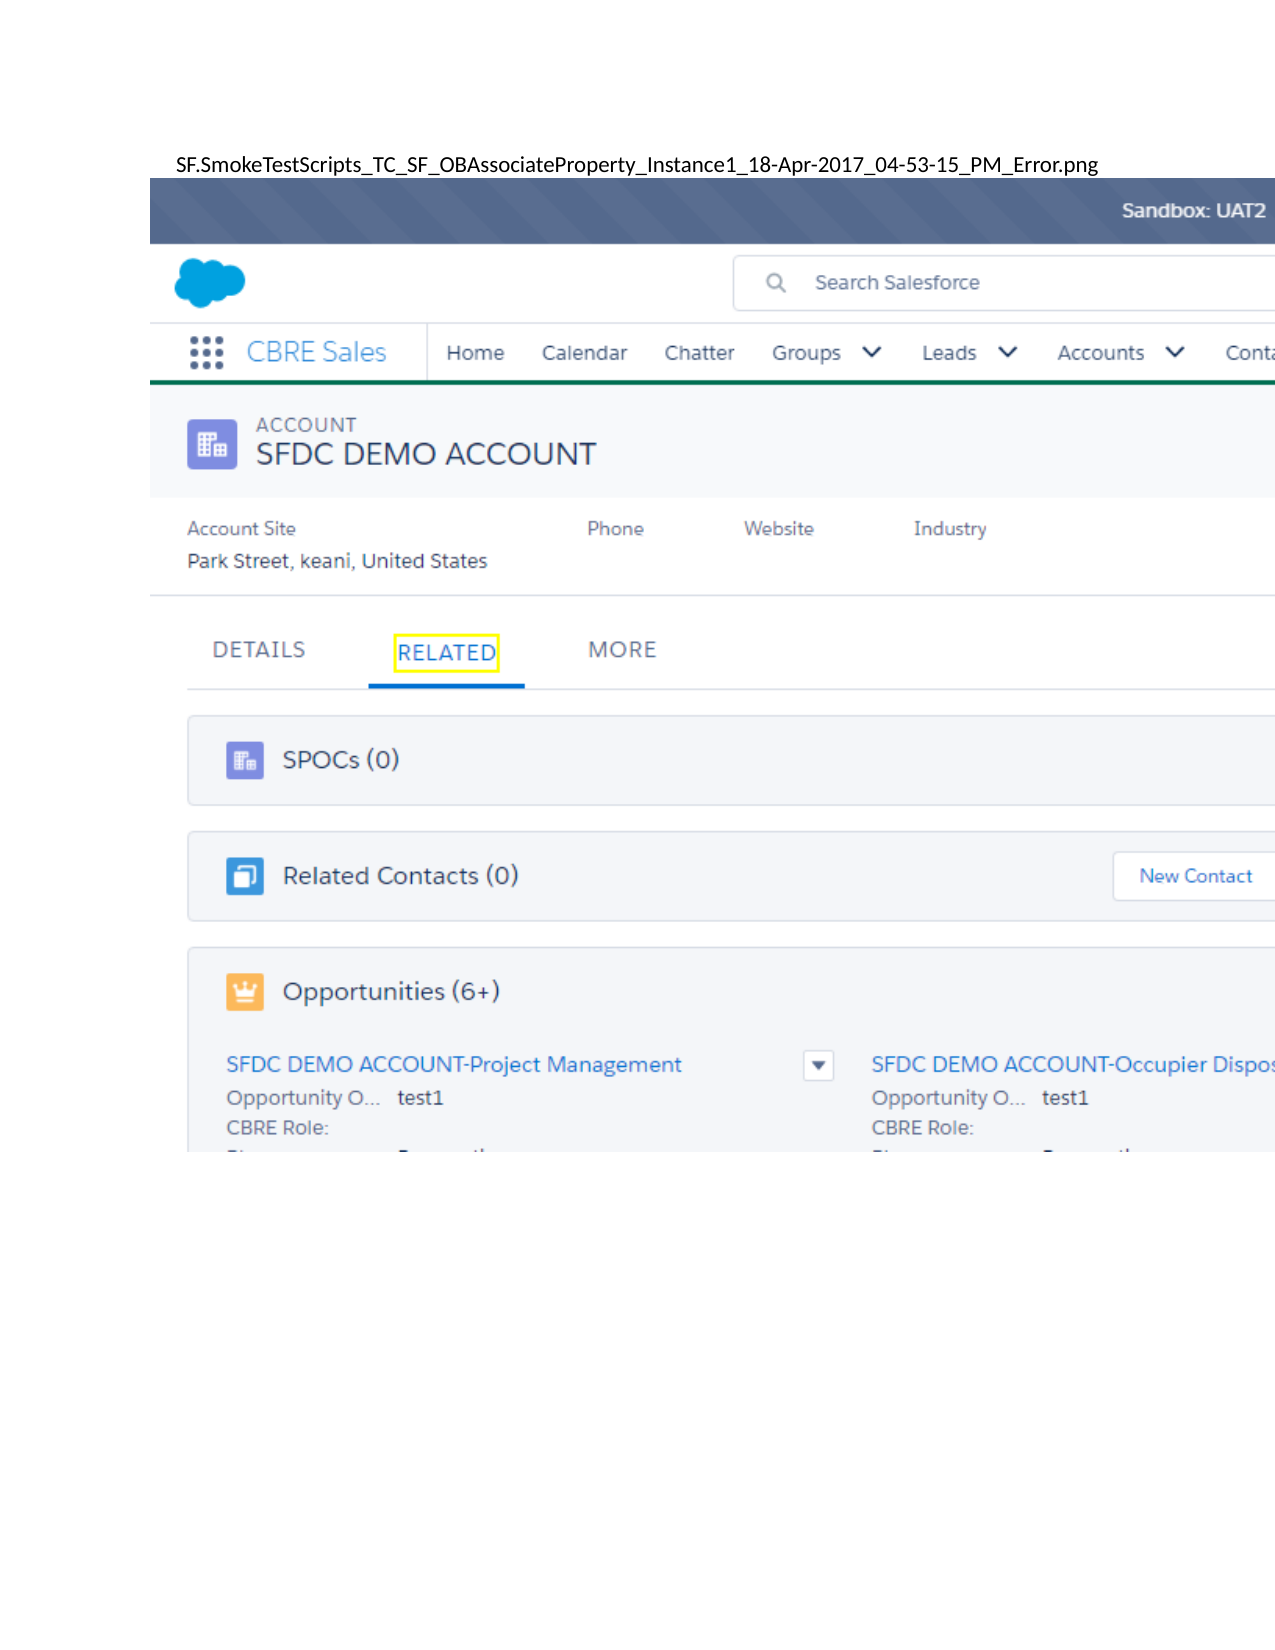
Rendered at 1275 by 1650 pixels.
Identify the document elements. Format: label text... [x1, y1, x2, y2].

text SF.SmokeTestScripts_TC_SF_OBAssociateProperty_Instance1_18-Apr-2017_04-53-15_PM_Error.png [150, 150, 1125, 218]
picture [150, 218, 1275, 1192]
